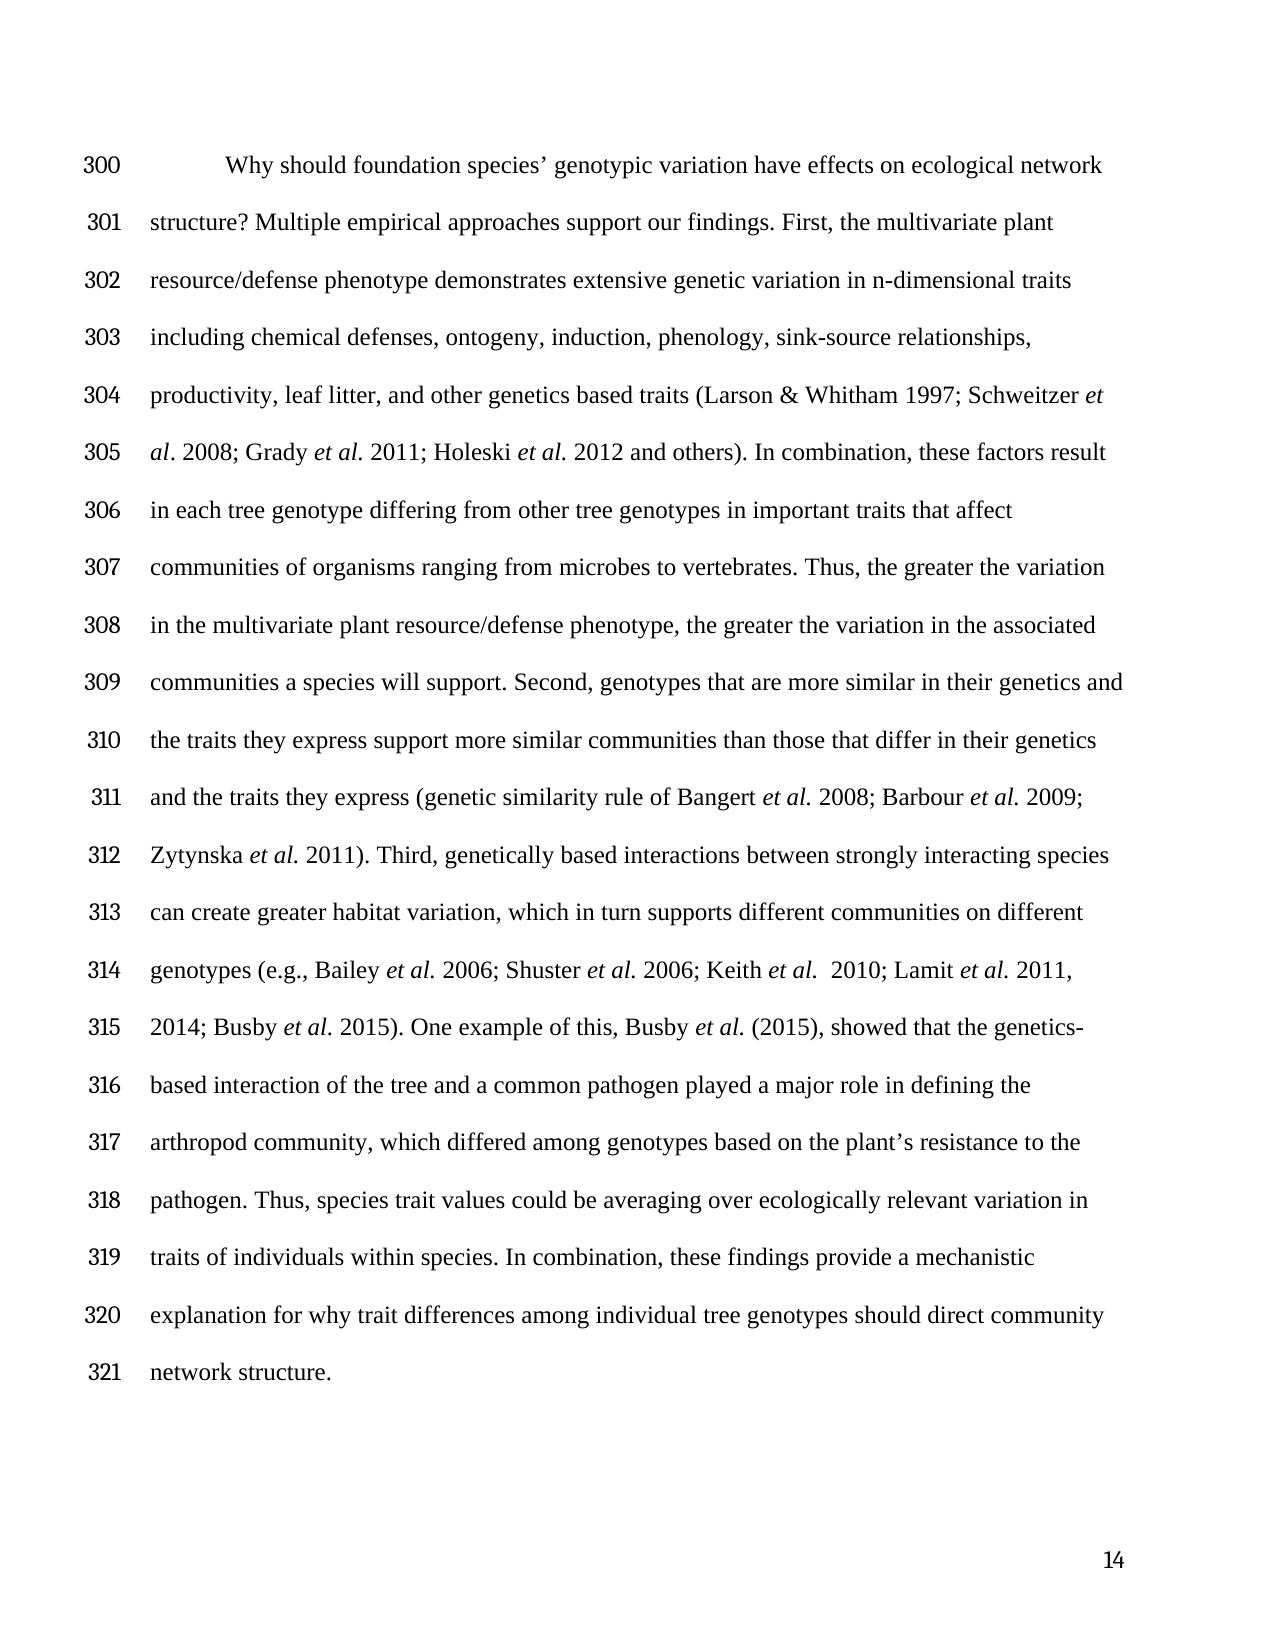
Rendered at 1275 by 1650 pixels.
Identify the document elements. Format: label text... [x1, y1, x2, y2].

text Why should foundation species’ genotypic variation have effects on ecological network structure? Multiple empirical approaches support our findings. First, the multivariate plant resource/defense phenotype demonstrates extensive genetic variation in n-dimensional traits including chemical defenses, ontogeny, induction, phenology, sink-source relationships, productivity, leaf litter, and other genetics based traits (Larson & Whitham 1997; Schweitzer et al. 2008; Grady et al. 2011; Holeski et al. 2012 and others). In combination, these factors result in each tree genotype differing from other tree genotypes in important traits that affect communities of organisms ranging from microbes to vertebrates. Thus, the greater the variation in the multivariate plant resource/defense phenotype, the greater the variation in the associated communities a species will support. Second, genotypes that are more similar in their genetics and the traits they express support more similar communities than those that differ in their genetics and the traits they express (genetic similarity rule of Bangert et al. 2008; Barbour et al. 2009; Zytynska et al. 2011). Third, genetically based interactions between strongly interacting species can create greater habitat variation, which in turn supports different communities on different genotypes (e.g., Bailey et al. 2006; Shuster et al. 2006; Keith et al. 2010; Lamit et al. 2011, 2014; Busby et al. 2015). One example of this, Busby et al. (2015), showed that the genetics-based interaction of the tree and a common pathogen played a major role in defining the arthropod community, which differed among genotypes based on the plant’s resistance to the pathogen. Thus, species trait values could be averaging over ecologically relevant variation in traits of individuals within species. In combination, these findings provide a mechanistic explanation for why trait differences among individual tree genotypes should direct community network structure. [150, 150, 1125, 1386]
